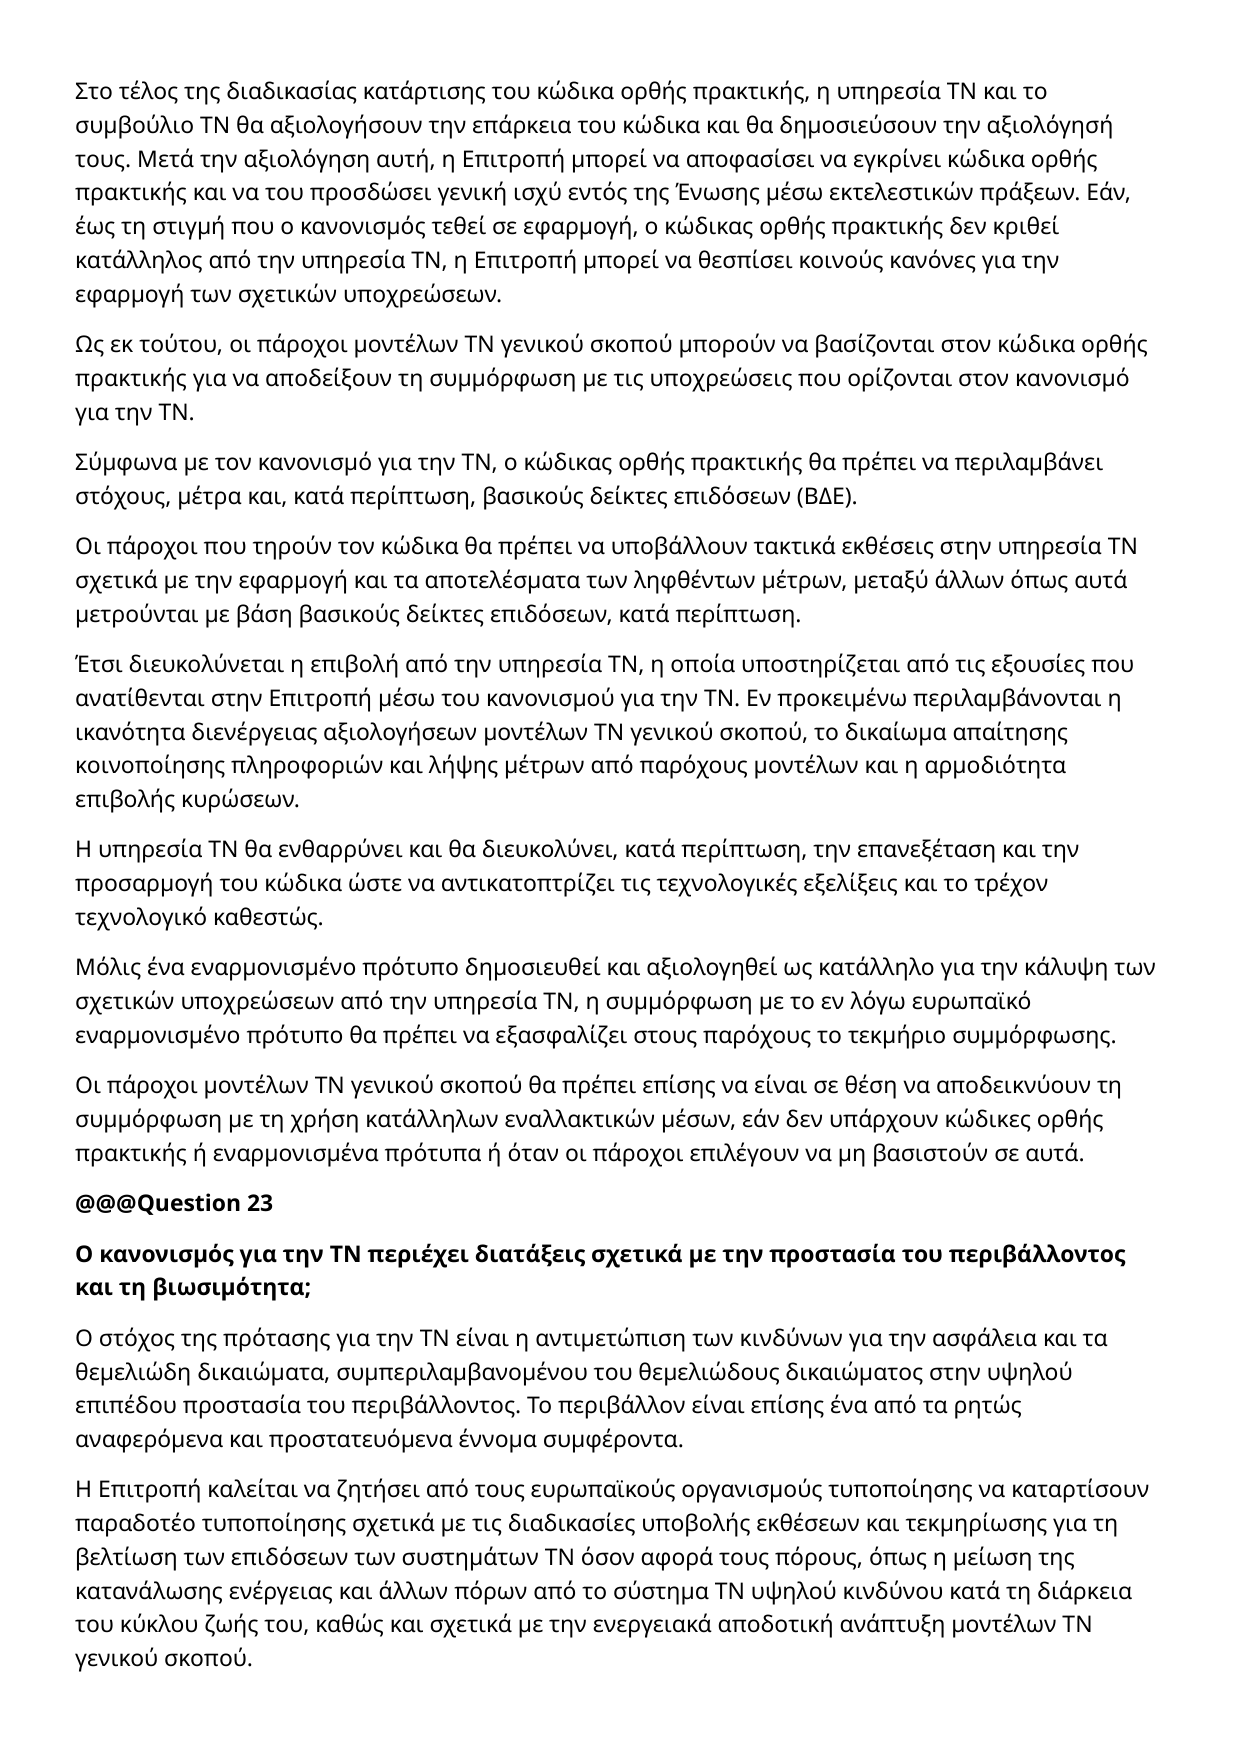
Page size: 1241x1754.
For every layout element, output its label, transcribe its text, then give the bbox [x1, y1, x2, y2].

text Ως εκ τούτου, οι πάροχοι μοντέλων ΤΝ γενικού σκοπού μπορούν να βασίζονται στον κώδικα ορθής πρακτικής για να αποδείξουν τη συμμόρφωση με τις υποχρεώσεις που ορίζονται στον κανονισμό για την ΤΝ. [75, 328, 1165, 427]
text Σύμφωνα με τον κανονισμό για την ΤΝ, ο κώδικας ορθής πρακτικής θα πρέπει να περιλαμβάνει στόχους, μέτρα και, κατά περίπτωση, βασικούς δείκτες επιδόσεων (ΒΔΕ). [75, 446, 1165, 511]
text Οι πάροχοι που τηρούν τον κώδικα θα πρέπει να υποβάλλουν τακτικά εκθέσεις στην υπηρεσία ΤΝ σχετικά με την εφαρμογή και τα αποτελέσματα των ληφθέντων μέτρων, μεταξύ άλλων όπως αυτά μετρούνται με βάση βασικούς δείκτες επιδόσεων, κατά περίπτωση. [75, 530, 1165, 629]
text Οι πάροχοι μοντέλων ΤΝ γενικού σκοπού θα πρέπει επίσης να είναι σε θέση να αποδεικνύουν τη συμμόρφωση με τη χρήση κατάλληλων εναλλακτικών μέσων, εάν δεν υπάρχουν κώδικες ορθής πρακτικής ή εναρμονισμένα πρότυπα ή όταν οι πάροχοι επιλέγουν να μη βασιστούν σε αυτά. [75, 1069, 1165, 1168]
text Έτσι διευκολύνεται η επιβολή από την υπηρεσία ΤΝ, η οποία υποστηρίζεται από τις εξουσίες που ανατίθενται στην Επιτροπή μέσω του κανονισμού για την ΤΝ. Εν προκειμένω περιλαμβάνονται η ικανότητα διενέργειας αξιολογήσεων μοντέλων ΤΝ γενικού σκοπού, το δικαίωμα απαίτησης κοινοποίησης πληροφοριών και λήψης μέτρων από παρόχους μοντέλων και η αρμοδιότητα επιβολής κυρώσεων. [75, 648, 1165, 814]
text Μόλις ένα εναρμονισμένο πρότυπο δημοσιευθεί και αξιολογηθεί ως κατάλληλο για την κάλυψη των σχετικών υποχρεώσεων από την υπηρεσία ΤΝ, η συμμόρφωση με το εν λόγω ευρωπαϊκό εναρμονισμένο πρότυπο θα πρέπει να εξασφαλίζει στους παρόχους το τεκμήριο συμμόρφωσης. [75, 951, 1165, 1050]
text Ο στόχος της πρότασης για την ΤΝ είναι η αντιμετώπιση των κινδύνων για την ασφάλεια και τα θεμελιώδη δικαιώματα, συμπεριλαμβανομένου του θεμελιώδους δικαιώματος στην υψηλού επιπέδου προστασία του περιβάλλοντος. Το περιβάλλον είναι επίσης ένα από τα ρητώς αναφερόμενα και προστατευόμενα έννομα συμφέροντα. [75, 1322, 1165, 1454]
text Ο κανονισμός για την ΤΝ περιέχει διατάξεις σχετικά με την προστασία του περιβάλλοντος και τη βιωσιμότητα; [75, 1237, 1165, 1302]
text Η υπηρεσία ΤΝ θα ενθαρρύνει και θα διευκολύνει, κατά περίπτωση, την επανεξέταση και την προσαρμογή του κώδικα ώστε να αντικατοπτρίζει τις τεχνολογικές εξελίξεις και το τρέχον τεχνολογικό καθεστώς. [75, 833, 1165, 932]
text @@@Question 23 [75, 1187, 1165, 1218]
text Η Επιτροπή καλείται να ζητήσει από τους ευρωπαϊκούς οργανισμούς τυποποίησης να καταρτίσουν παραδοτέο τυποποίησης σχετικά με τις διαδικασίες υποβολής εκθέσεων και τεκμηρίωσης για τη βελτίωση των επιδόσεων των συστημάτων ΤΝ όσον αφορά τους πόρους, όπως η μείωση της κατανάλωσης ενέργειας και άλλων πόρων από το σύστημα ΤΝ υψηλού κινδύνου κατά τη διάρκεια του κύκλου ζωής του, καθώς και σχετικά με την ενεργειακά αποδοτική ανάπτυξη μοντέλων ΤΝ γενικού σκοπού. [75, 1473, 1165, 1673]
text Στο τέλος της διαδικασίας κατάρτισης του κώδικα ορθής πρακτικής, η υπηρεσία ΤΝ και το συμβούλιο ΤΝ θα αξιολογήσουν την επάρκεια του κώδικα και θα δημοσιεύσουν την αξιολόγησή τους. Μετά την αξιολόγηση αυτή, η Επιτροπή μπορεί να αποφασίσει να εγκρίνει κώδικα ορθής πρακτικής και να του προσδώσει γενική ισχύ εντός της Ένωσης μέσω εκτελεστικών πράξεων. Εάν, έως τη στιγμή που ο κανονισμός τεθεί σε εφαρμογή, ο κώδικας ορθής πρακτικής δεν κριθεί κατάλληλος από την υπηρεσία ΤΝ, η Επιτροπή μπορεί να θεσπίσει κοινούς κανόνες για την εφαρμογή των σχετικών υποχρεώσεων. [75, 75, 1165, 309]
